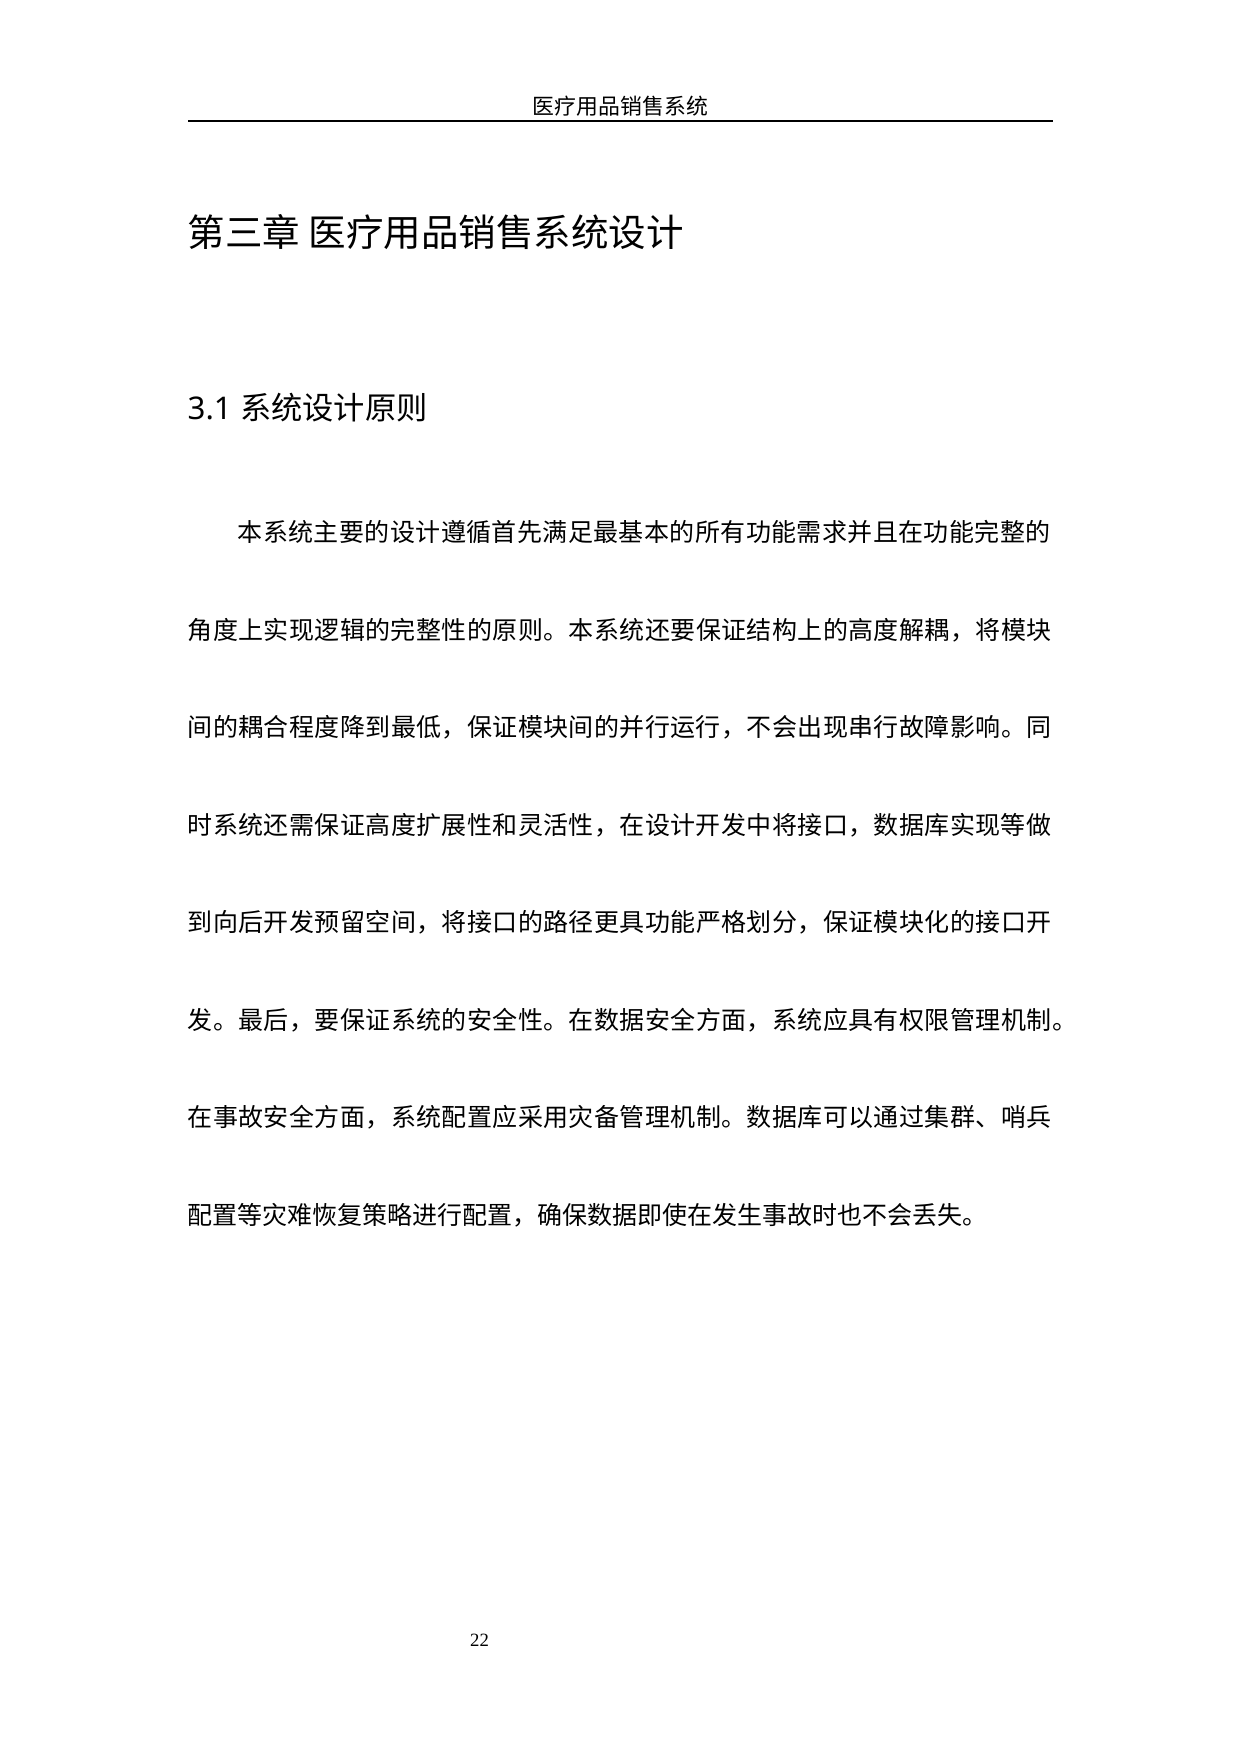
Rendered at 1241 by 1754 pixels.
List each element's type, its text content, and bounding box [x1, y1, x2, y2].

text 本系统主要的设计遵循首先满足最基本的所有功能需求并且在功能完整的角度上实现逻辑的完整性的原则。本系统还要保证结构上的高度解耦，将模块间的耦合程度降到最低，保证模块间的并行运行，不会出现串行故障影响。同时系统还需保证高度扩展性和灵活性，在设计开发中将接口，数据库实现等做到向后开发预留空间，将接口的路径更具功能严格划分，保证模块化的接口开发。最后，要保证系统的安全性。在数据安全方面，系统应具有权限管理机制。在事故安全方面，系统配置应采用灾备管理机制。数据库可以通过集群、哨兵配置等灾难恢复策略进行配置，确保数据即使在发生事故时也不会丢失。 [187, 498, 1053, 1246]
subtitle 3.1 系统设计原则 [187, 373, 1053, 438]
subtitle 第三章 医疗用品销售系统设计 [187, 197, 1053, 262]
